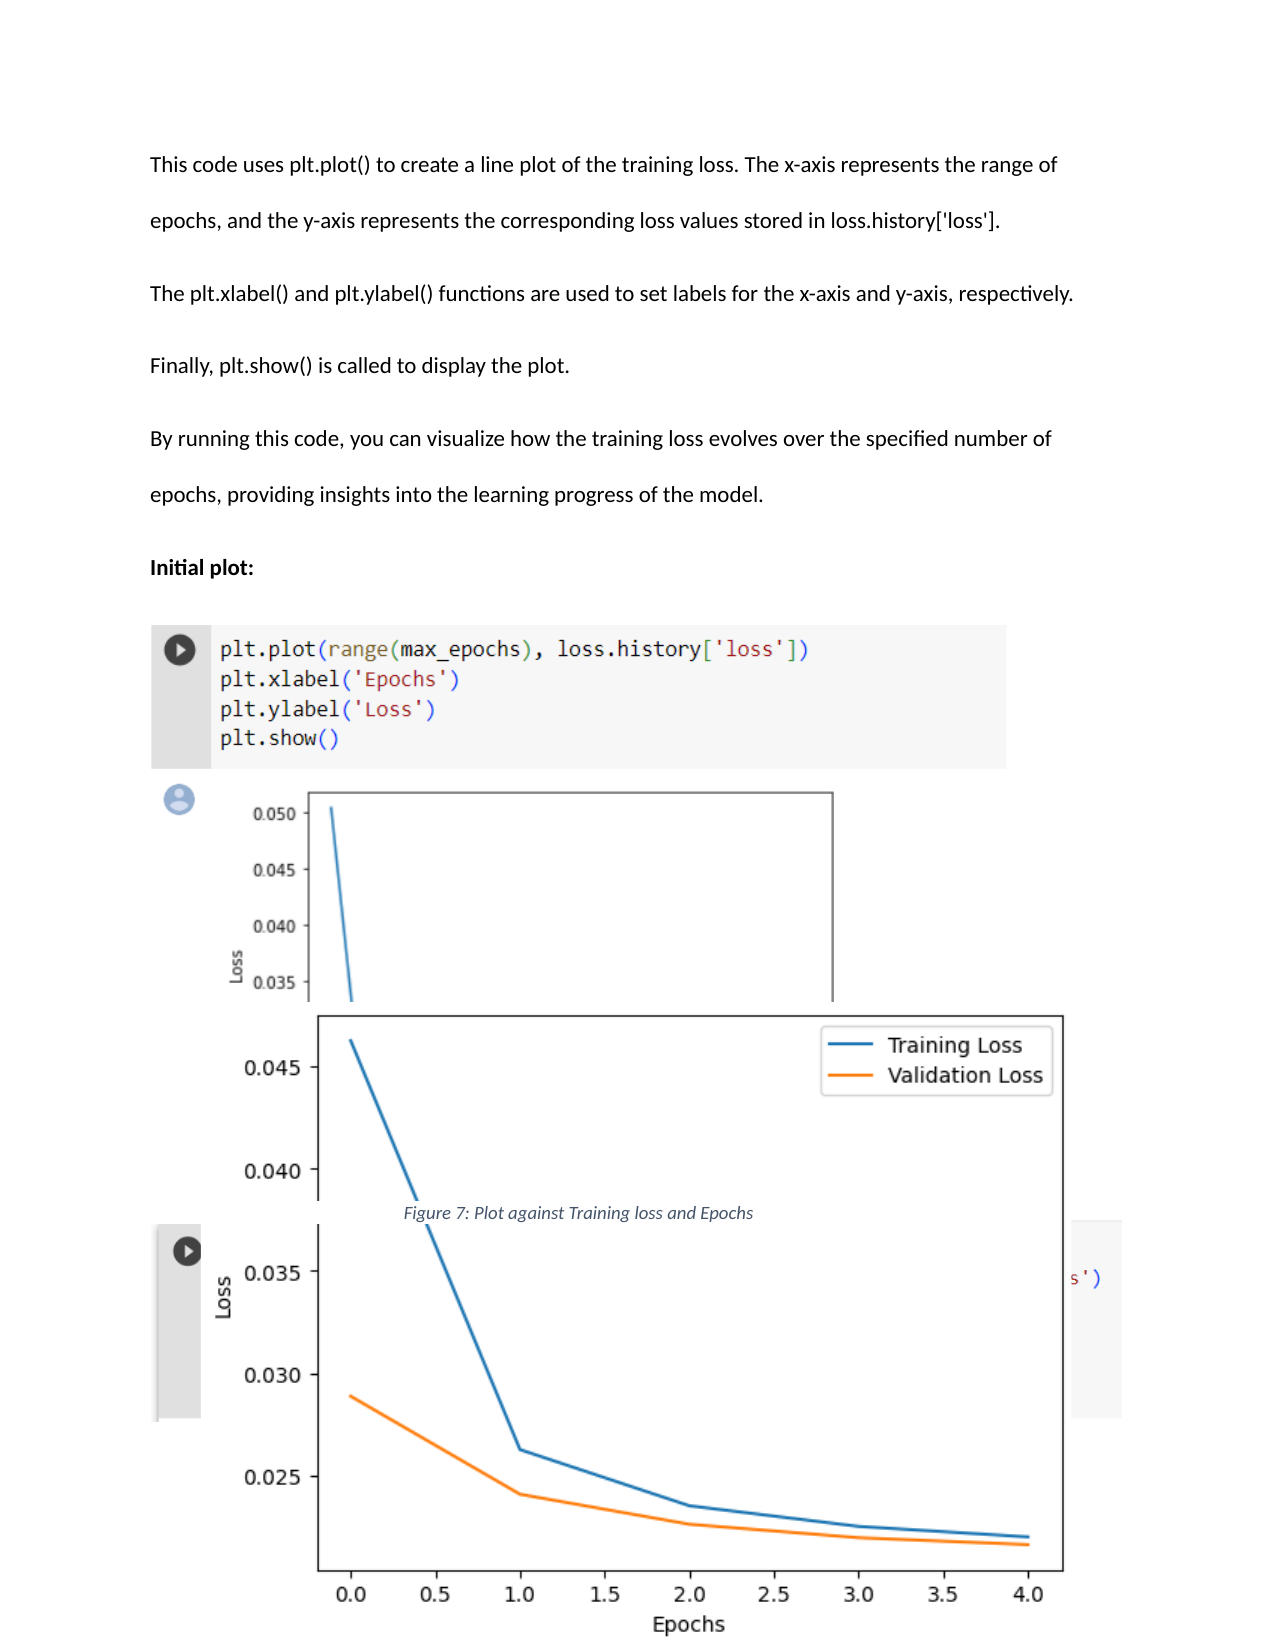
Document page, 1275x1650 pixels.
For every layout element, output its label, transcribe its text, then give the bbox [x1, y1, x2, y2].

text By running this code, you can visualize how the training loss evolves over the specified number of epochs, providing insights into the learning progress of the model. [150, 424, 1125, 508]
text The plt.xlabel() and plt.ylabel() functions are used to set labels for the x-axis and y-axis, respectively. [150, 279, 1125, 307]
text Initial plot: [150, 553, 1125, 581]
text This code uses plt.plot() to create a line plot of the training loss. The x-axis represents the range of epochs, and the y-axis represents the corresponding loss values stored in loss.history['loss']. [150, 150, 1125, 234]
text Finally, plt.show() is called to display the plot. [150, 351, 1125, 379]
picture [150, 625, 1122, 1646]
